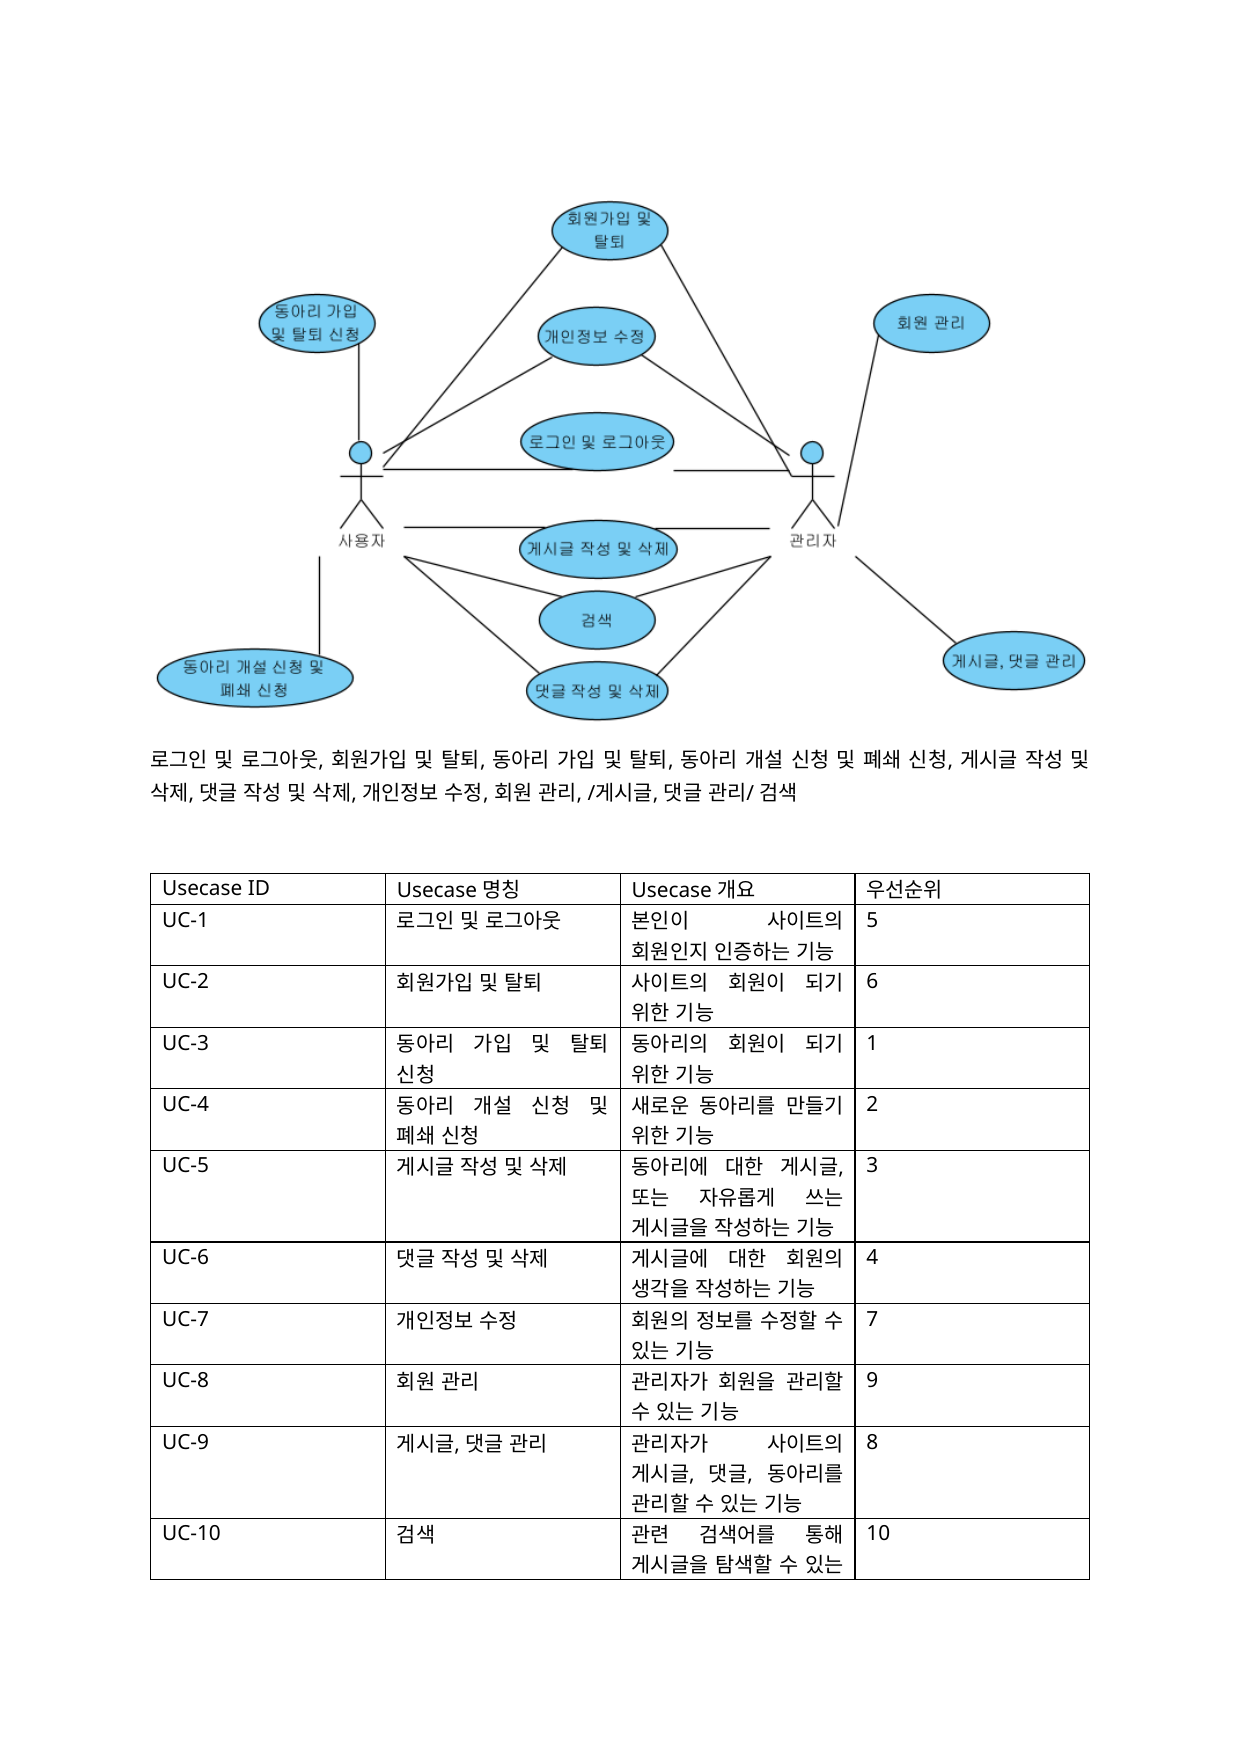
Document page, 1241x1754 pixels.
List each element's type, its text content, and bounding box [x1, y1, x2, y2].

table_cell UC-10 [151, 1519, 385, 1579]
text 로그인 및 로그아웃, 회원가입 및 탈퇴, 동아리 가입 및 탈퇴, 동아리 개설 신청 및 폐쇄 신청, 게시글 작성 및 삭제, 댓글 작성 및 삭제, 개인정보 수정, 회원 관리, /게시글, 댓글 관리/ 검색 [150, 743, 1090, 806]
table_header Usecase 개요 [621, 874, 854, 904]
picture [150, 177, 1091, 725]
table_cell 관리자가 회원을 관리할 수 있는 기능 [621, 1365, 854, 1426]
table_cell 4 [856, 1243, 1089, 1303]
table_cell 동아리 가입 및 탈퇴 신청 [386, 1028, 620, 1088]
table_cell 검색 [386, 1519, 620, 1579]
table_cell 1 [856, 1028, 1089, 1088]
table_cell 회원 관리 [386, 1365, 620, 1426]
table_cell 동아리에 대한 게시글, 또는 자유롭게 쓰는 게시글을 작성하는 기능 [621, 1151, 854, 1241]
table_cell 본인이 사이트의 회원인지 인증하는 기능 [621, 905, 854, 965]
table_cell UC-1 [151, 905, 385, 965]
table_cell 사이트의 회원이 되기 위한 기능 [621, 966, 854, 1027]
table_cell 개인정보 수정 [386, 1304, 620, 1364]
table_cell 로그인 및 로그아웃 [386, 905, 620, 965]
table_cell 동아리 개설 신청 및 폐쇄 신청 [386, 1089, 620, 1149]
table_cell UC-4 [151, 1089, 385, 1149]
table_cell UC-6 [151, 1243, 385, 1303]
table_cell UC-5 [151, 1151, 385, 1241]
table_cell 댓글 작성 및 삭제 [386, 1243, 620, 1303]
table_cell 게시글 작성 및 삭제 [386, 1151, 620, 1241]
table_cell 새로운 동아리를 만들기 위한 기능 [621, 1089, 854, 1149]
table_header Usecase 명칭 [386, 874, 620, 904]
table_cell UC-8 [151, 1365, 385, 1426]
table_cell 게시글, 댓글 관리 [386, 1427, 620, 1517]
table_header 우선순위 [856, 874, 1089, 904]
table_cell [621, 1519, 854, 1579]
table_cell 회원가입 및 탈퇴 [386, 966, 620, 1027]
table_cell 5 [856, 905, 1089, 965]
table_cell 회원의 정보를 수정할 수 있는 기능 [621, 1304, 854, 1364]
table_cell 동아리의 회원이 되기 위한 기능 [621, 1028, 854, 1088]
table_cell 9 [856, 1365, 1089, 1426]
table_cell UC-3 [151, 1028, 385, 1088]
table_cell 8 [856, 1427, 1089, 1517]
table_cell UC-9 [151, 1427, 385, 1517]
table_cell 10 [856, 1519, 1089, 1579]
table_cell UC-7 [151, 1304, 385, 1364]
table_cell 2 [856, 1089, 1089, 1149]
table_header Usecase ID [151, 874, 385, 904]
table_cell 3 [856, 1151, 1089, 1241]
table_cell 7 [856, 1304, 1089, 1364]
table_cell UC-2 [151, 966, 385, 1027]
table_cell 관리자가 사이트의 게시글, 댓글, 동아리를 관리할 수 있는 기능 [621, 1427, 854, 1517]
table_cell 6 [856, 966, 1089, 1027]
table_cell 게시글에 대한 회원의 생각을 작성하는 기능 [621, 1243, 854, 1303]
